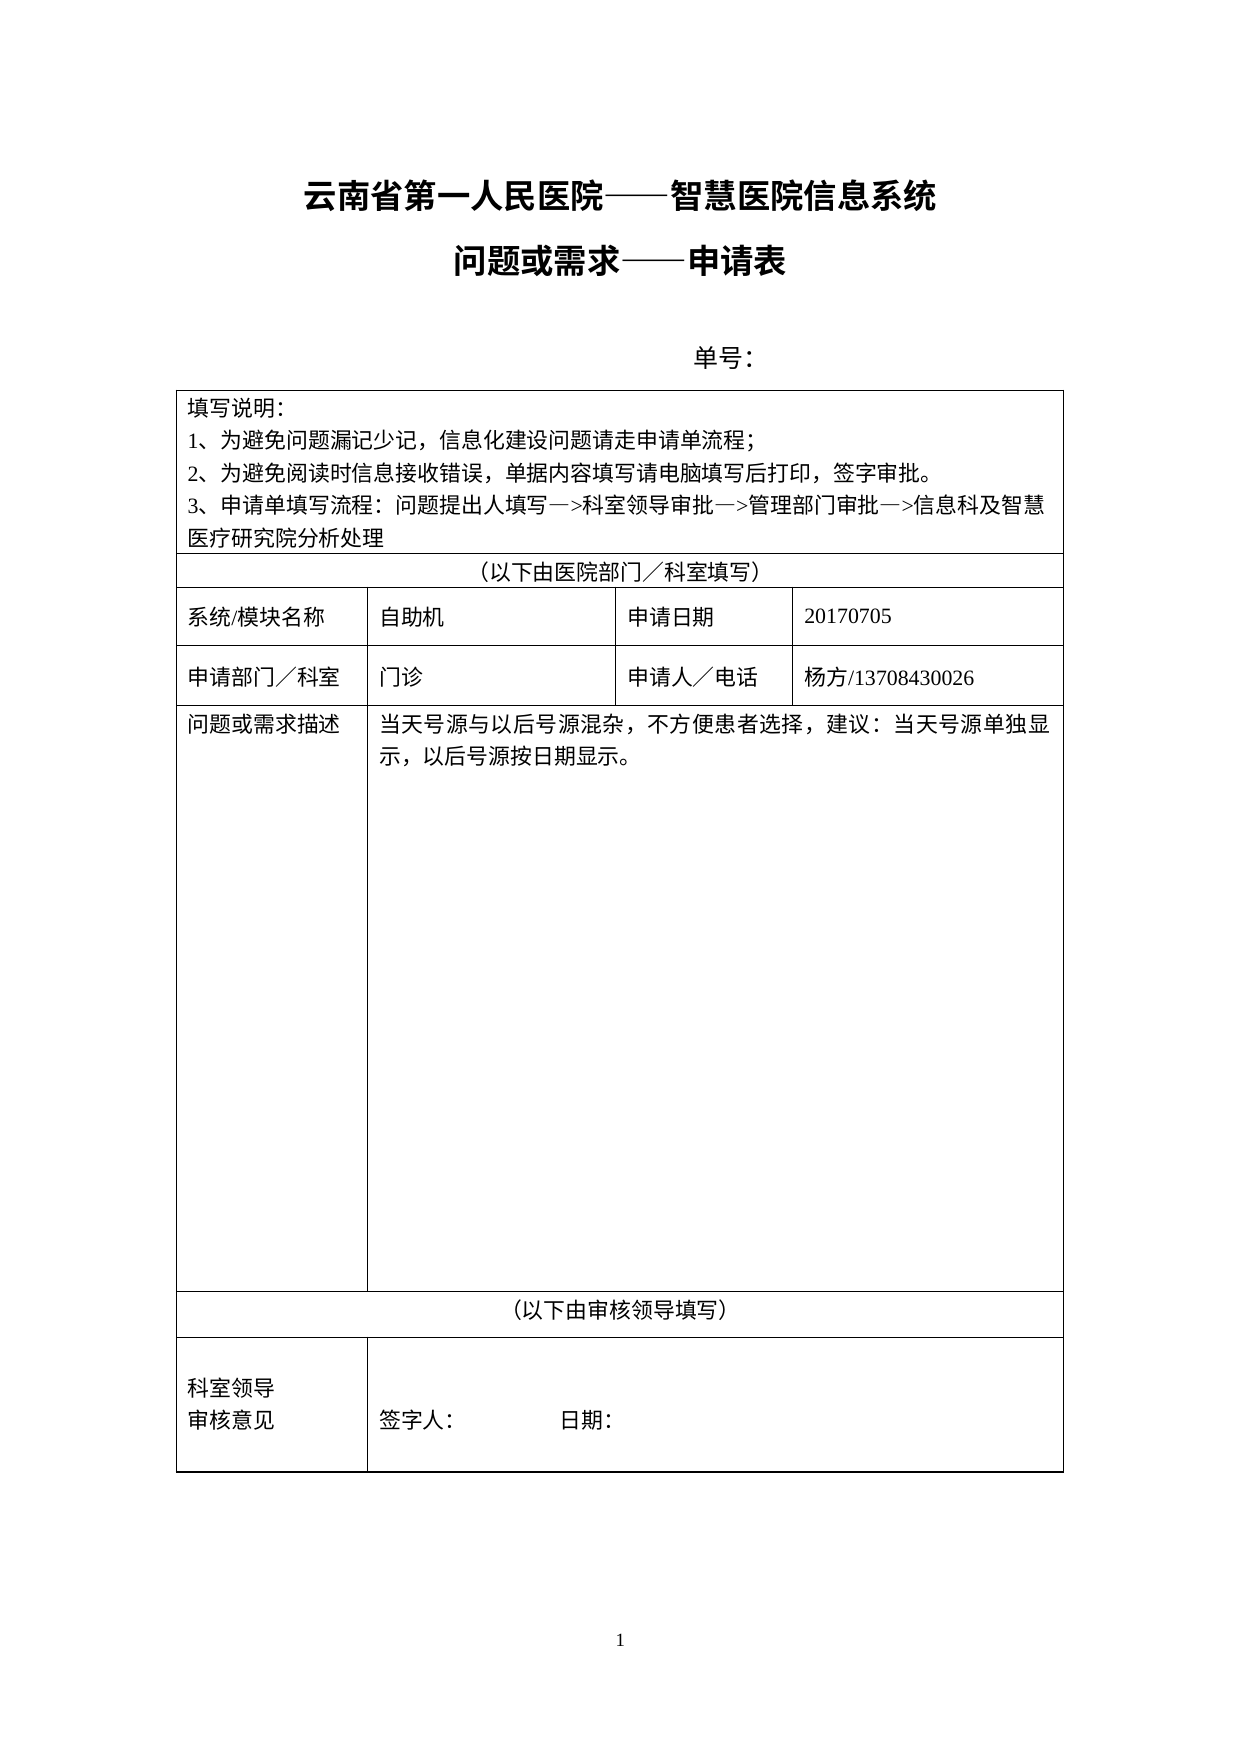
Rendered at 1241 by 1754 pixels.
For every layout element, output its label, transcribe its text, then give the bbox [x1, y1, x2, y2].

text 问题或需求——申请表 [187, 227, 1053, 292]
table_cell 申请部门／科室 [177, 646, 367, 705]
table_cell 杨方/13708430026 [793, 646, 1063, 705]
table_cell （以下由审核领导填写） [177, 1292, 1063, 1337]
table_cell 自助机 [368, 588, 615, 644]
table_cell 申请人／电话 [616, 646, 792, 705]
table_header 填写说明： 1、为避免问题漏记少记，信息化建设问题请走申请单流程； 2、为避免阅读时信息接收错误，单据内容填写请电脑填写后打印，签字审批。 3、申请单填写流程：问题提出人填写—>科室领导审批—>管理部门审批—>信息科及智慧医疗研究院分析处理 [177, 391, 1063, 553]
table_cell 签字人： 日期： [368, 1338, 1063, 1471]
table_cell 申请日期 [616, 588, 792, 644]
table_cell 系统/模块名称 [177, 588, 367, 644]
table_cell 20170705 [793, 588, 1063, 644]
text 单号： [187, 324, 1053, 389]
table_cell 问题或需求描述 [177, 706, 367, 1291]
table_cell 科室领导 审核意见 [177, 1338, 367, 1471]
table_cell 门诊 [368, 646, 615, 705]
table_cell （以下由医院部门／科室填写） [177, 554, 1063, 587]
text 云南省第一人民医院——智慧医院信息系统 [187, 162, 1053, 227]
